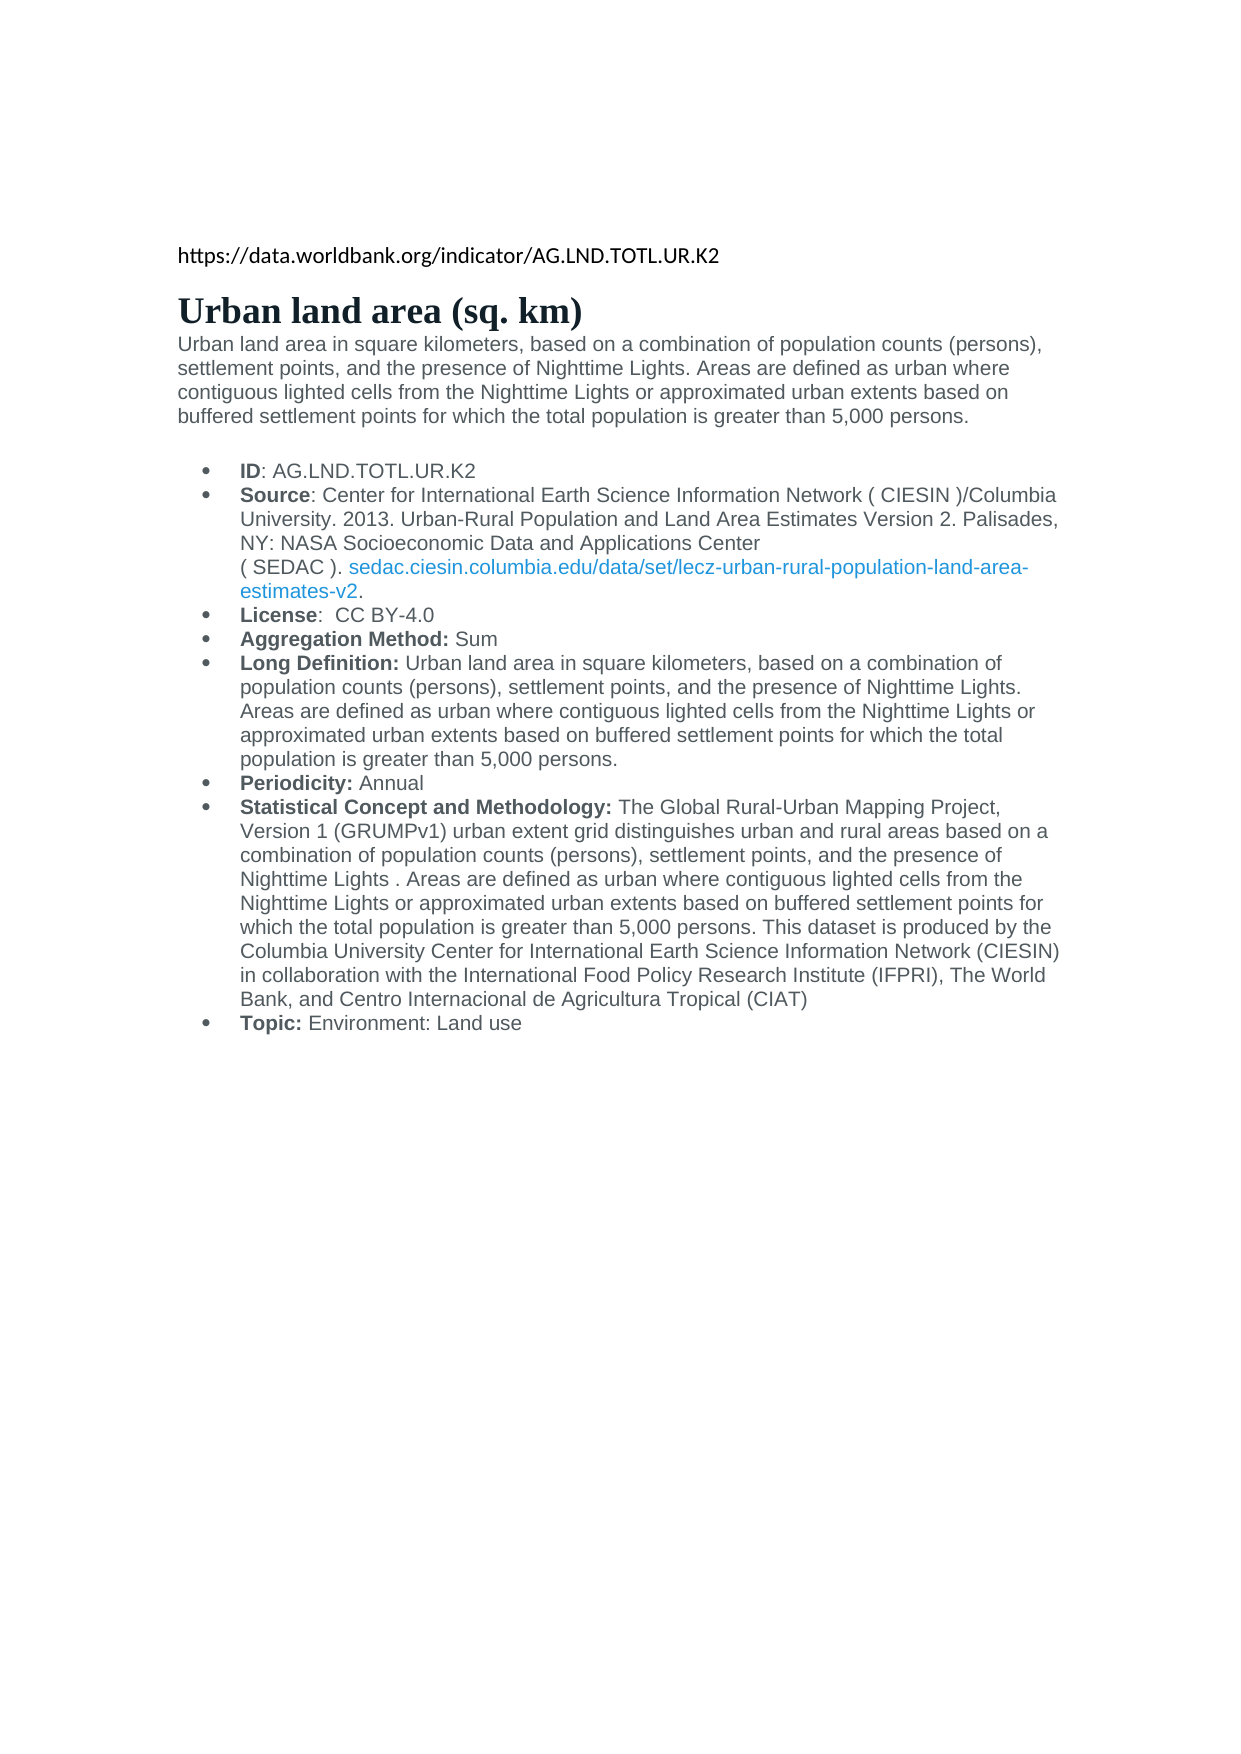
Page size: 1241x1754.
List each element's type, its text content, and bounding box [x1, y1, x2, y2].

list Source: Center for International Earth Science Information Network ( CIESIN )/Columbia University. 2013. Urban-Rural Population and Land Area Estimates Version 2. Palisades, NY: NASA Socioeconomic Data and Applications Center ( SEDAC ). sedac.ciesin.columbia.edu/data/set/lecz-urban-rural-population-land-area-estimates-v2. [202, 483, 1063, 603]
list Topic: Environment: Land use [202, 1011, 1063, 1035]
text Urban land area (sq. km) [177, 288, 1063, 332]
list Statistical Concept and Methodology: The Global Rural-Urban Mapping Project, Version 1 (GRUMPv1) urban extent grid distinguishes urban and rural areas based on a combination of population counts (persons), settlement points, and the presence of Nighttime Lights . Areas are defined as urban where contiguous lighted cells from the Nighttime Lights or approximated urban extents based on buffered settlement points for which the total population is greater than 5,000 persons. This dataset is produced by the Columbia University Center for International Earth Science Information Network (CIESIN) in collaboration with the International Food Policy Research Institute (IFPRI), The World Bank, and Centro Internacional de Agricultura Tropical (CIAT) [202, 795, 1063, 1011]
list Periodicity: Annual [202, 771, 1063, 795]
list Aggregation Method: Sum [202, 627, 1063, 651]
text Urban land area in square kilometers, based on a combination of population counts (persons), settlement points, and the presence of Nighttime Lights. Areas are defined as urban where contiguous lighted cells from the Nighttime Lights or approximated urban extents based on buffered settlement points for which the total population is greater than 5,000 persons. [177, 332, 1063, 428]
list Long Definition: Urban land area in square kilometers, based on a combination of population counts (persons), settlement points, and the presence of Nighttime Lights. Areas are defined as urban where contiguous lighted cells from the Nighttime Lights or approximated urban extents based on buffered settlement points for which the total population is greater than 5,000 persons. [202, 651, 1063, 771]
list ID: AG.LND.TOTL.UR.K2 [202, 459, 1063, 483]
list License: CC BY-4.0 [202, 603, 1063, 627]
text https://data.worldbank.org/indicator/AG.LND.TOTL.UR.K2 [177, 241, 1063, 269]
